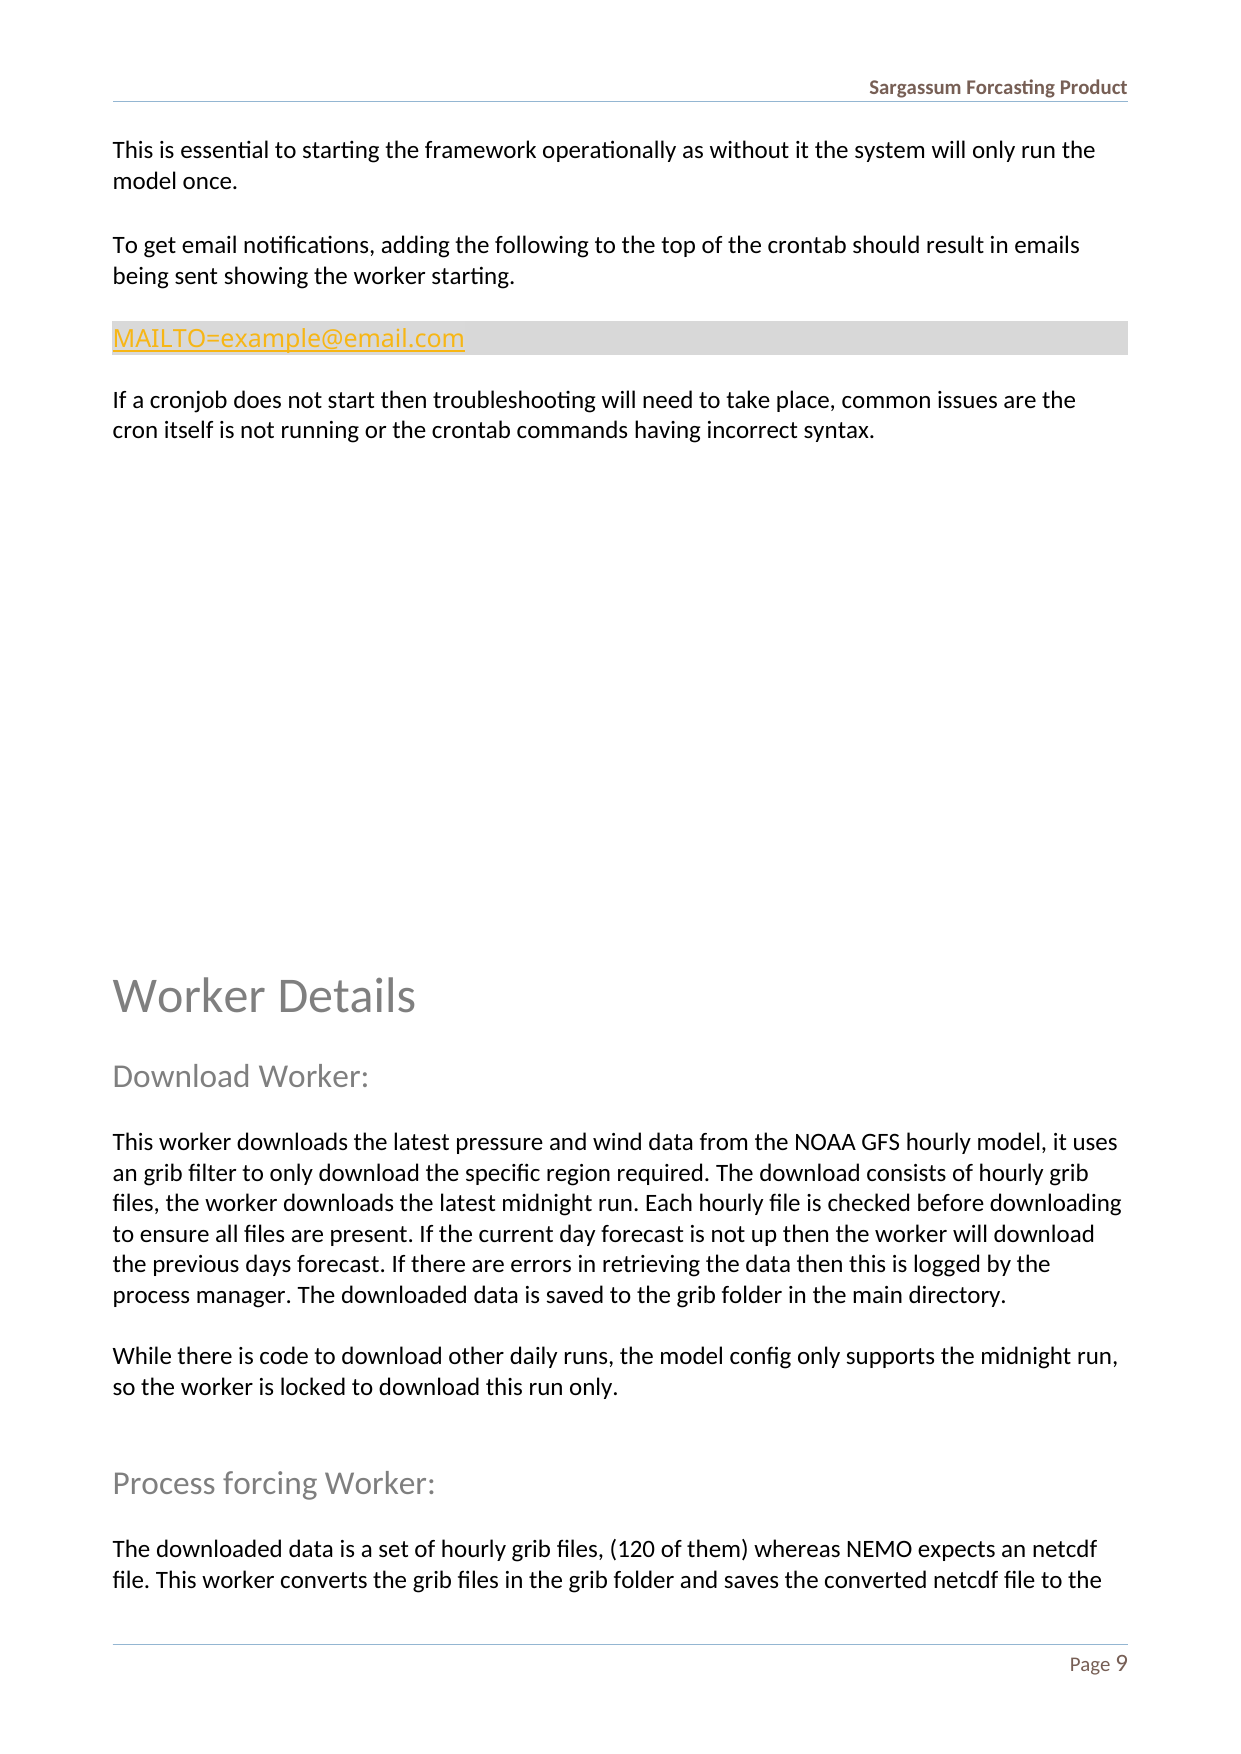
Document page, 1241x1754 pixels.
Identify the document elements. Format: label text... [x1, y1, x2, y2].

text This worker downloads the latest pressure and wind data from the NOAA GFS hourly model, it uses an grib filter to only download the specific region required. The download consists of hourly grib files, the worker downloads the latest midnight run. Each hourly file is checked before downloading to ensure all files are present. If the current day forecast is not up then the worker will download the previous days forecast. If there are errors in retrieving the data then this is logged by the process manager. The downloaded data is saved to the grib folder in the main directory. [112, 1127, 1128, 1310]
subtitle Worker Details [112, 964, 1128, 1025]
text This is essential to starting the framework operationally as without it the system will only run the model once. [112, 134, 1128, 195]
subtitle Process forcing Worker: [112, 1462, 1128, 1503]
text MAILTO=example@email.com [465, 321, 1128, 355]
text To get email notifications, adding the following to the top of the crontab should result in emails being sent showing the worker starting. [112, 229, 1128, 291]
text While there is code to download other daily runs, the model config only supports the midnight run, so the worker is locked to download this run only. [112, 1340, 1128, 1401]
subtitle Download Worker: [112, 1055, 1128, 1096]
